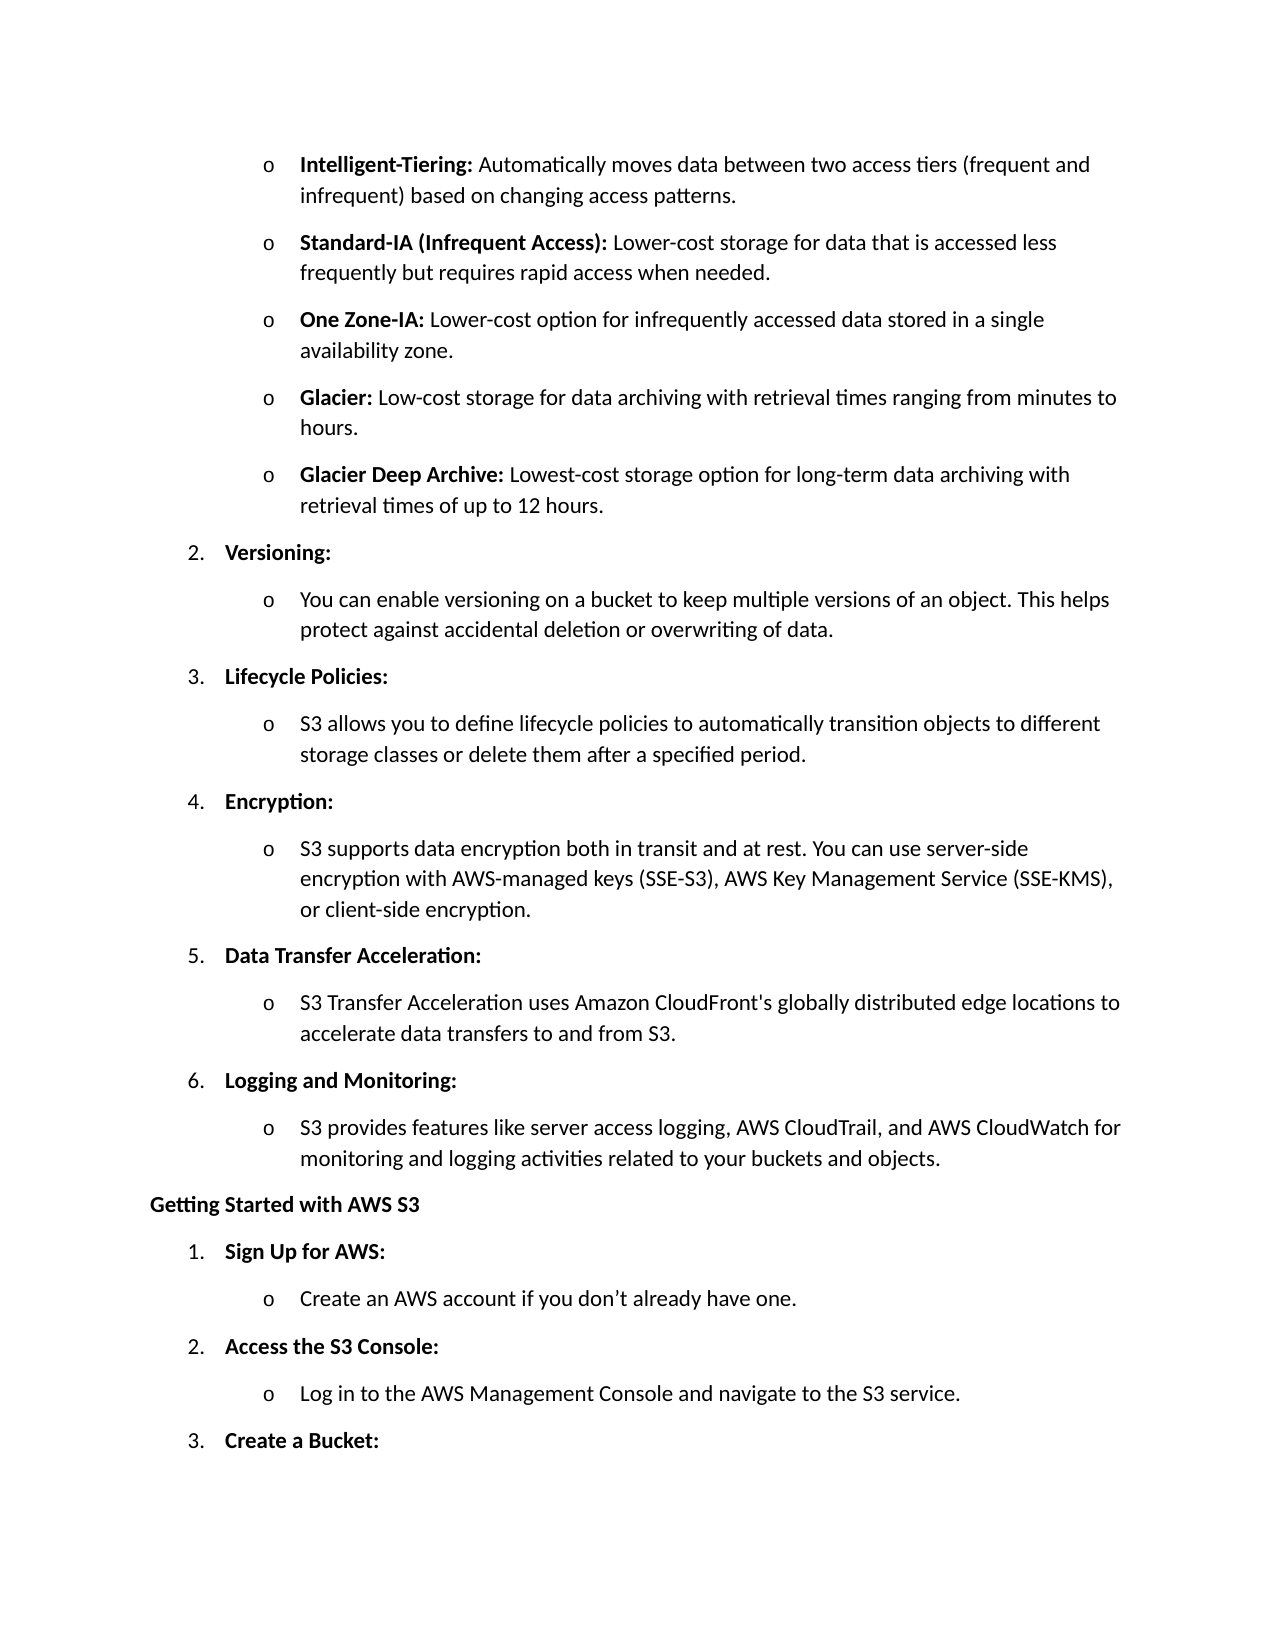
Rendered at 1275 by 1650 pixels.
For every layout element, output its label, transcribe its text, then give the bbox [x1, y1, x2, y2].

list Glacier Deep Archive: Lowest-cost storage option for long-term data archiving with retrieval times of up to 12 hours. [262, 460, 1125, 519]
list Log in to the AWS Management Console and navigate to the S3 service. [262, 1379, 1125, 1407]
list S3 provides features like server access logging, AWS CloudTrail, and AWS CloudWatch for monitoring and logging activities related to your buckets and objects. [262, 1113, 1125, 1172]
list Glacier: Low-cost storage for data archiving with retrieval times ranging from minutes to hours. [262, 383, 1125, 442]
list Standard-IA (Infrequent Access): Lower-cost storage for data that is accessed less frequently but requires rapid access when needed. [262, 228, 1125, 286]
list Logging and Monitoring: [187, 1066, 1125, 1094]
list S3 allows you to define lifecycle policies to automatically transition objects to different storage classes or delete them after a specified period. [262, 709, 1125, 768]
list One Zone-IA: Lower-cost option for infrequently accessed data stored in a single availability zone. [262, 305, 1125, 364]
list S3 Transfer Acceleration uses Amazon CloudFront's globally distributed edge locations to accelerate data transfers to and from S3. [262, 988, 1125, 1047]
list Create a Bucket: [187, 1426, 1125, 1454]
list Sign Up for AWS: [187, 1237, 1125, 1266]
list Data Transfer Acceleration: [187, 942, 1125, 970]
list You can enable versioning on a bucket to keep multiple versions of an object. This helps protect against accidental deletion or overwriting of data. [262, 585, 1125, 644]
list S3 supports data encryption both in transit and at rest. You can use server-side encryption with AWS-managed keys (SSE-S3), AWS Key Management Service (SSE-KMS), or client-side encryption. [262, 834, 1125, 923]
list Access the S3 Console: [187, 1332, 1125, 1360]
text Getting Started with AWS S3 [150, 1191, 1125, 1219]
list Create an AWS account if you don’t already have one. [262, 1284, 1125, 1313]
list Intelligent-Tiering: Automatically moves data between two access tiers (frequent and infrequent) based on changing access patterns. [262, 150, 1125, 209]
list Encryption: [187, 787, 1125, 815]
list Versioning: [187, 538, 1125, 566]
list Lifecycle Policies: [187, 662, 1125, 691]
